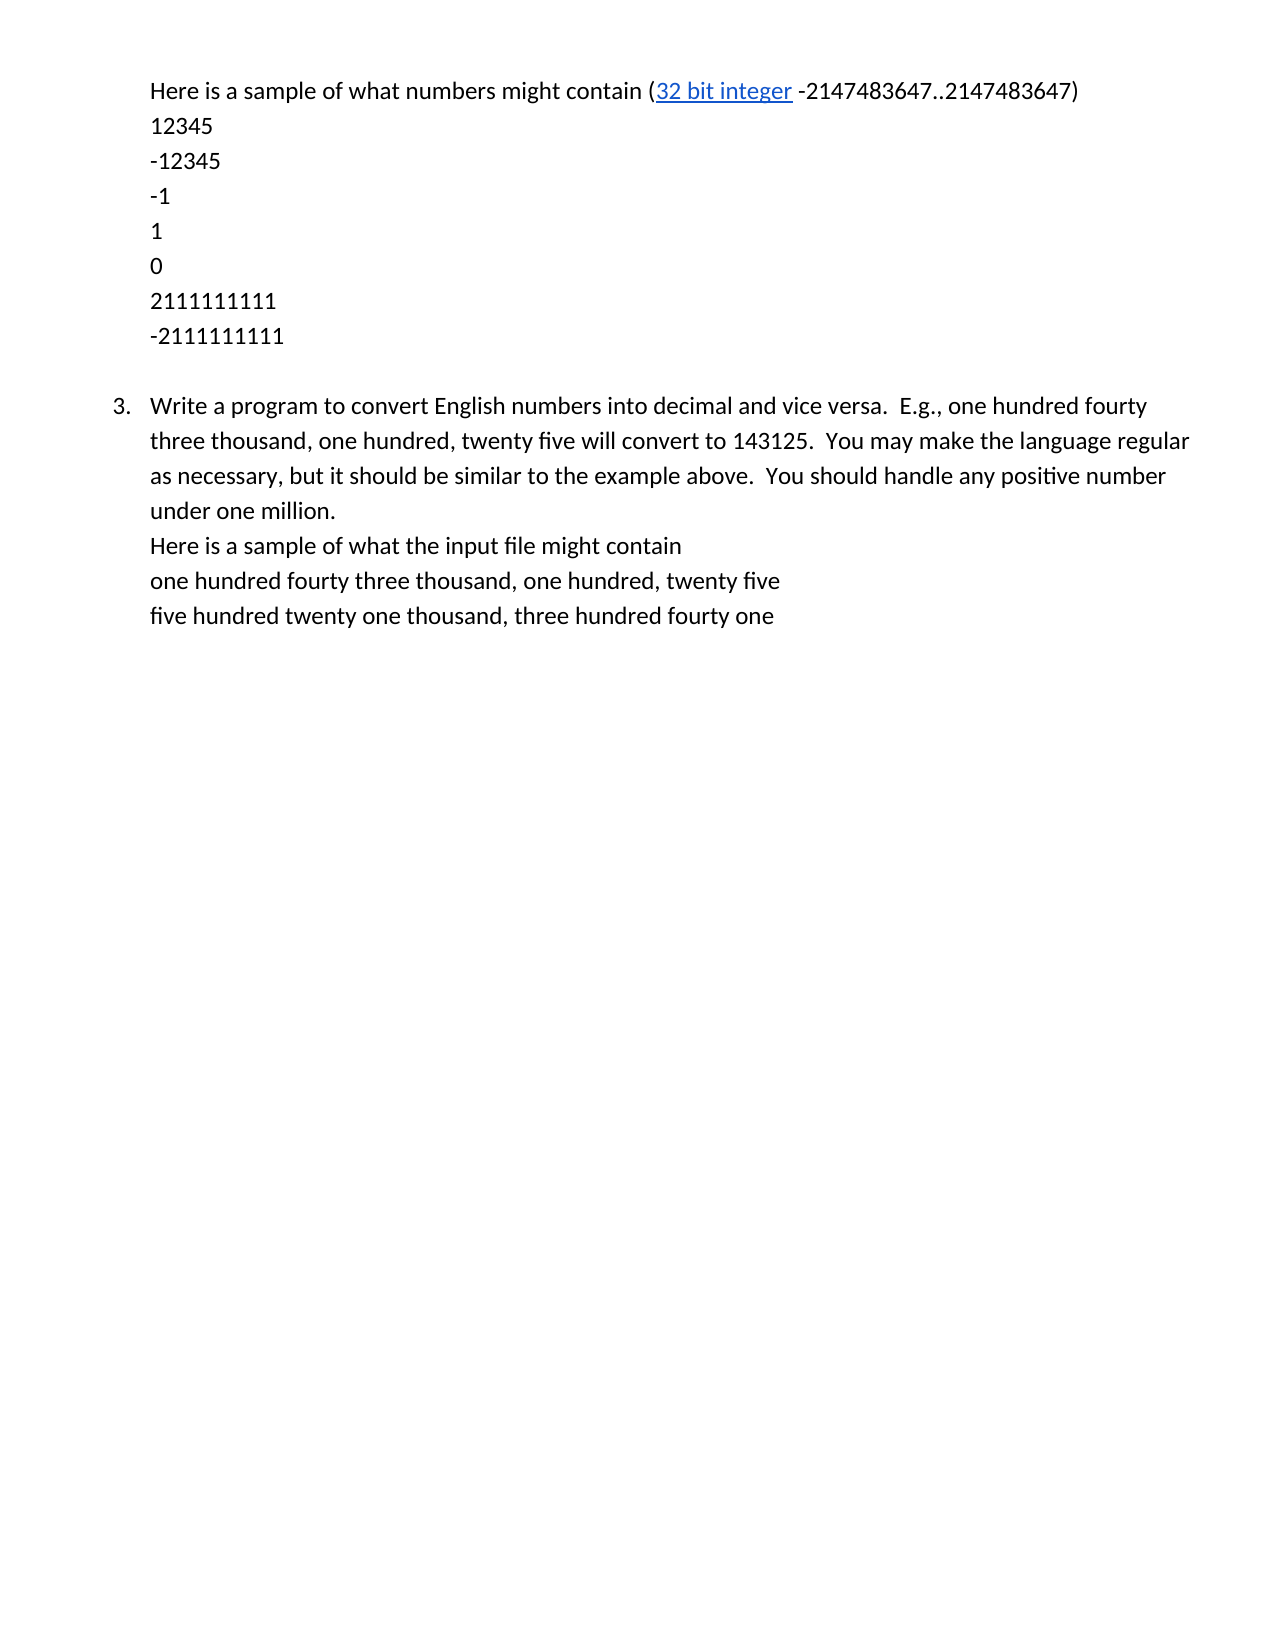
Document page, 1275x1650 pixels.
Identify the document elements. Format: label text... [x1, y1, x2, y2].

text -2111111111 [150, 320, 1200, 351]
text Here is a sample of what the input file might contain [75, 530, 1200, 561]
text 2111111111 [150, 285, 1200, 316]
text -12345 [150, 145, 1200, 176]
text Here is a sample of what numbers might contain (32 bit integer -2147483647..2147483647) [150, 75, 1200, 106]
text -1 [150, 180, 1200, 211]
text 12345 [150, 110, 1200, 141]
list Write a program to convert English numbers into decimal and vice versa. E.g., one hundred fourty three thousand, one hundred, twenty five will convert to 143125. You may make the language regular as necessary, but it should be similar to the example above. You should handle any positive number under one million. [112, 390, 1200, 526]
text 1 [150, 215, 1200, 246]
text one hundred fourty three thousand, one hundred, twenty five [75, 565, 1200, 596]
text 0 [150, 250, 1200, 281]
text five hundred twenty one thousand, three hundred fourty one [75, 600, 1200, 631]
